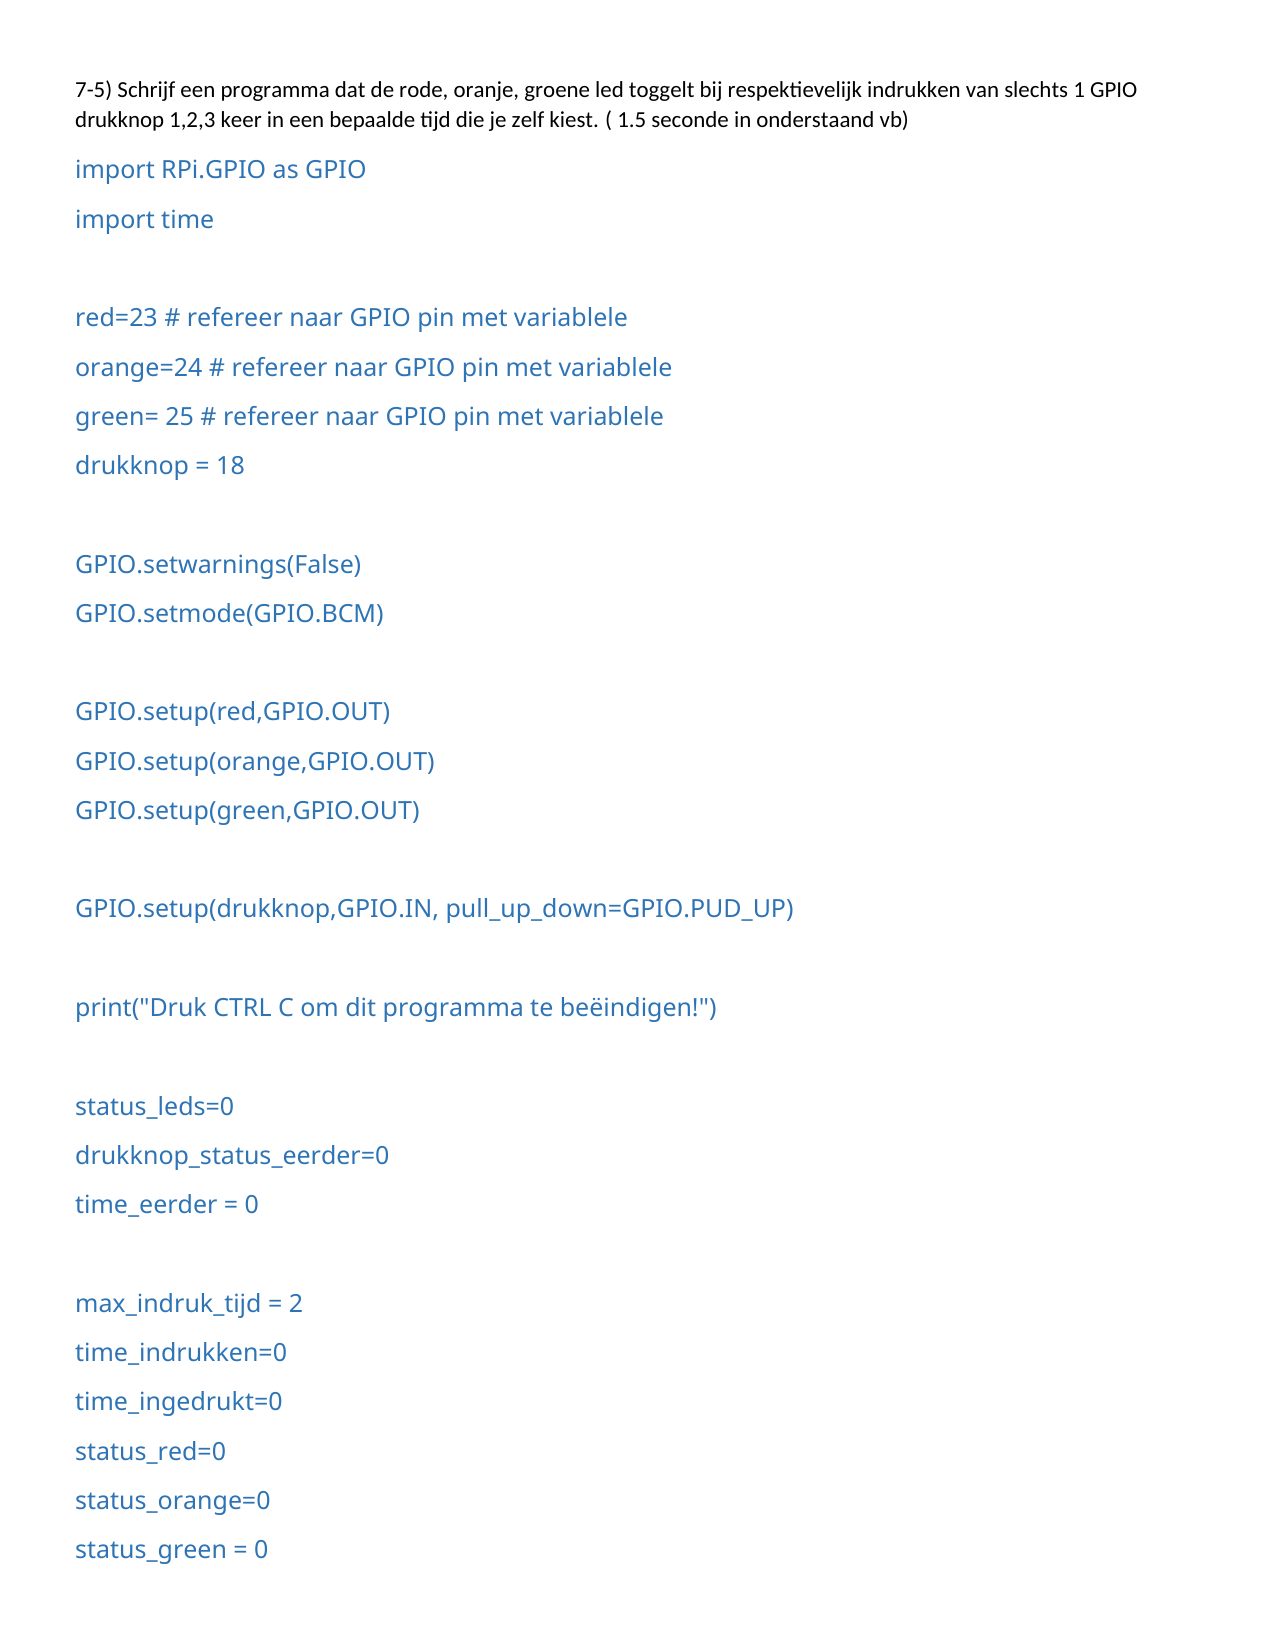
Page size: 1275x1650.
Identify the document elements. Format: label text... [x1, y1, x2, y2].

text orange=24 # refereer naar GPIO pin met variablele [75, 349, 1200, 383]
text drukknop = 18 [75, 448, 1200, 482]
text GPIO.setwarnings(False) [75, 546, 1200, 580]
text status_leds=0 [75, 1088, 1200, 1122]
text red=23 # refereer naar GPIO pin met variablele [75, 300, 1200, 334]
text drukknop_status_eerder=0 [75, 1137, 1200, 1172]
text GPIO.setmode(GPIO.BCM) [75, 596, 1200, 629]
text time_ingedrukt=0 [75, 1384, 1200, 1418]
text 7-5) Schrijf een programma dat de rode, oranje, groene led toggelt bij respektievelijk indrukken van slechts 1 GPIO drukknop 1,2,3 keer in een bepaalde tijd die je zelf kiest. ( 1.5 seconde in onderstaand vb) [75, 75, 1200, 133]
text time_eerder = 0 [75, 1187, 1200, 1221]
text GPIO.setup(green,GPIO.OUT) [75, 793, 1200, 827]
text import time [75, 201, 1200, 235]
text status_red=0 [75, 1433, 1200, 1467]
text import RPi.GPIO as GPIO [75, 152, 1200, 186]
text status_orange=0 [75, 1482, 1200, 1516]
text max_indruk_tijd = 2 [75, 1285, 1200, 1319]
text status_green = 0 [75, 1532, 1200, 1566]
text time_indrukken=0 [75, 1334, 1200, 1369]
text GPIO.setup(red,GPIO.OUT) [75, 694, 1200, 728]
text GPIO.setup(drukknop,GPIO.IN, pull_up_down=GPIO.PUD_UP) [75, 891, 1200, 925]
text GPIO.setup(orange,GPIO.OUT) [75, 743, 1200, 777]
text print("Druk CTRL C om dit programma te beëindigen!") [75, 990, 1200, 1024]
text green= 25 # refereer naar GPIO pin met variablele [75, 398, 1200, 432]
